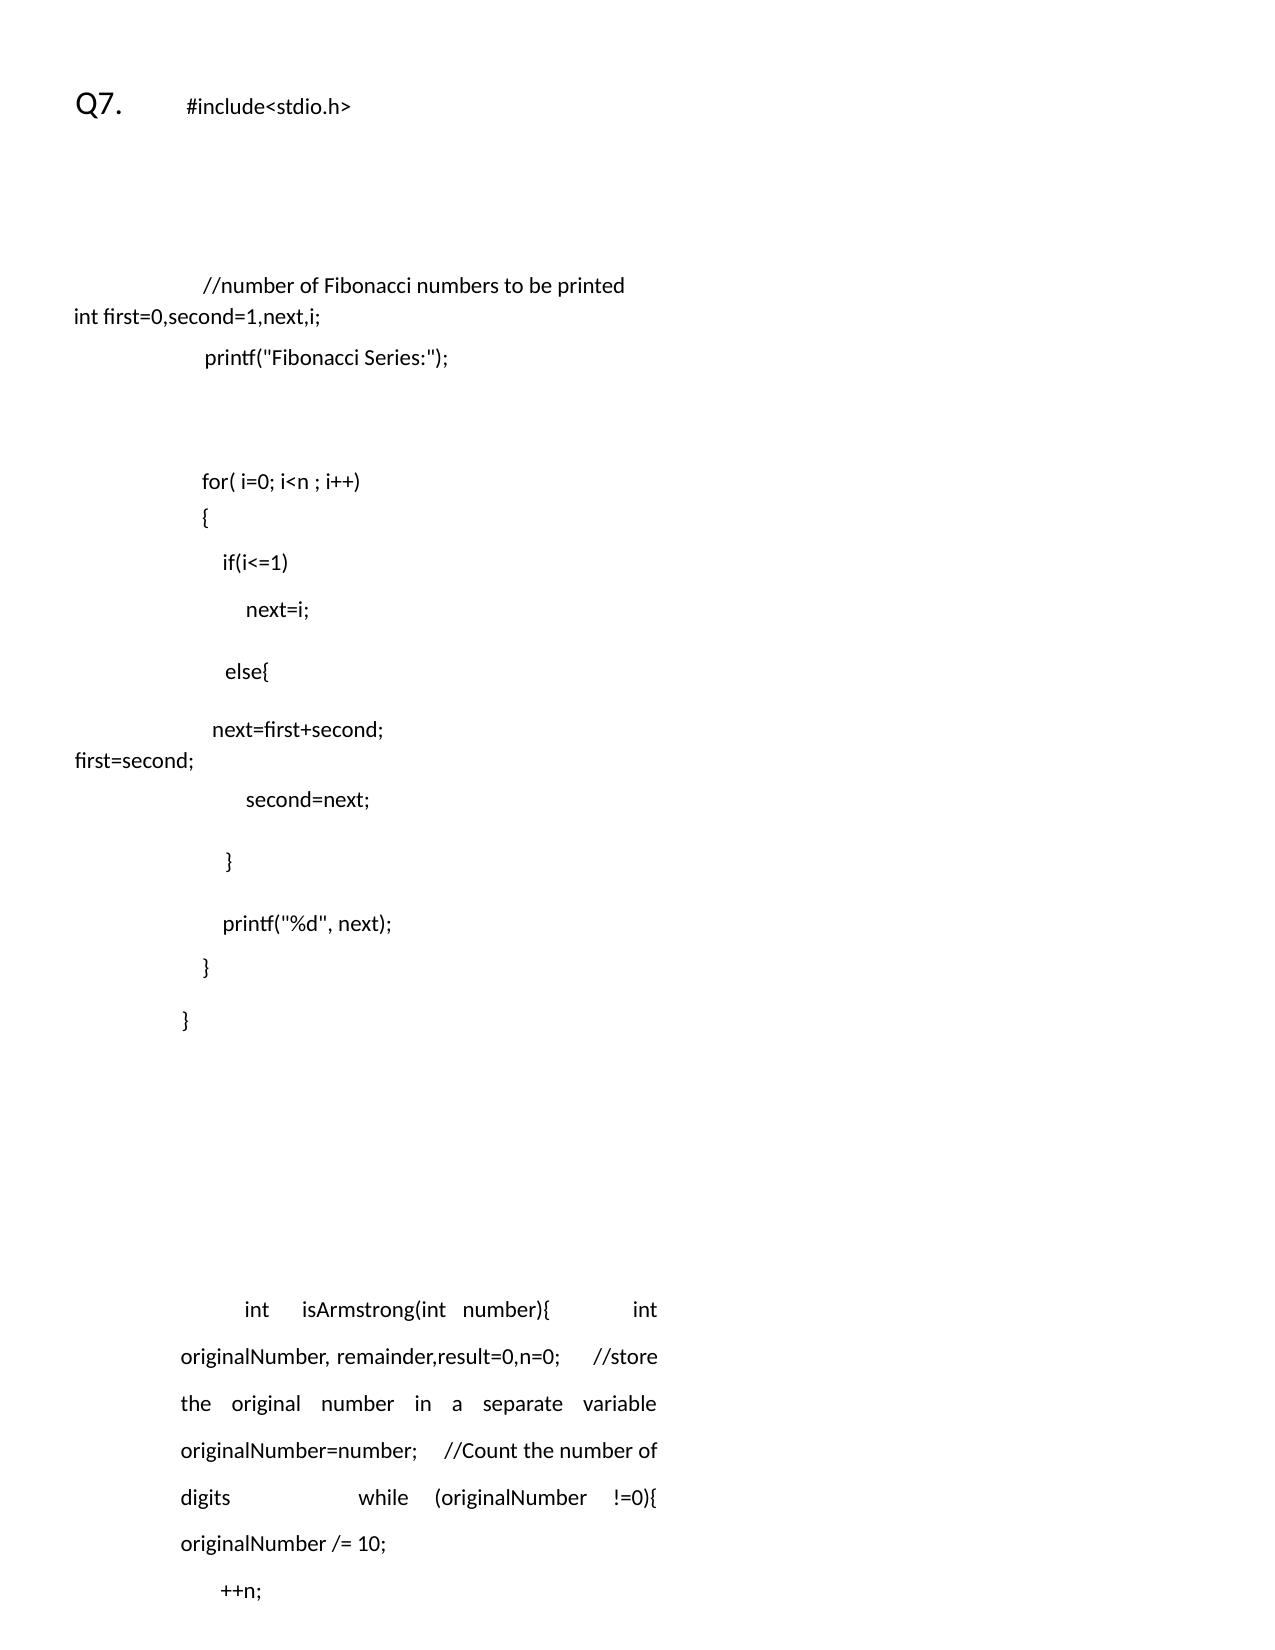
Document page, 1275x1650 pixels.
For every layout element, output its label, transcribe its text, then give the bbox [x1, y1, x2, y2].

text int isArmstrong(int number){ int originalNumber, remainder,result=0,n=0; //store the original number in a separate variable originalNumber=number; //Count the number of digits while (originalNumber !=0){ originalNumber /= 10; [179, 1296, 658, 1557]
text printf("%d", next); [73, 909, 853, 937]
text printf("Fibonacci Series:"); [184, 343, 853, 371]
text next=first+second; first=second; [73, 715, 543, 775]
text } [73, 953, 853, 981]
text } [73, 1006, 853, 1034]
text next=i; [184, 595, 853, 623]
text //number of Fibonacci numbers to be printed int first=0,second=1,next,i; [73, 271, 657, 331]
text second=next; [184, 785, 853, 813]
text } [184, 847, 853, 875]
text ++n; [179, 1576, 853, 1604]
text for( i=0; i<n ; i++) [73, 467, 853, 495]
text if(i<=1) [73, 548, 853, 577]
text { [73, 503, 853, 531]
text else{ [184, 657, 853, 685]
